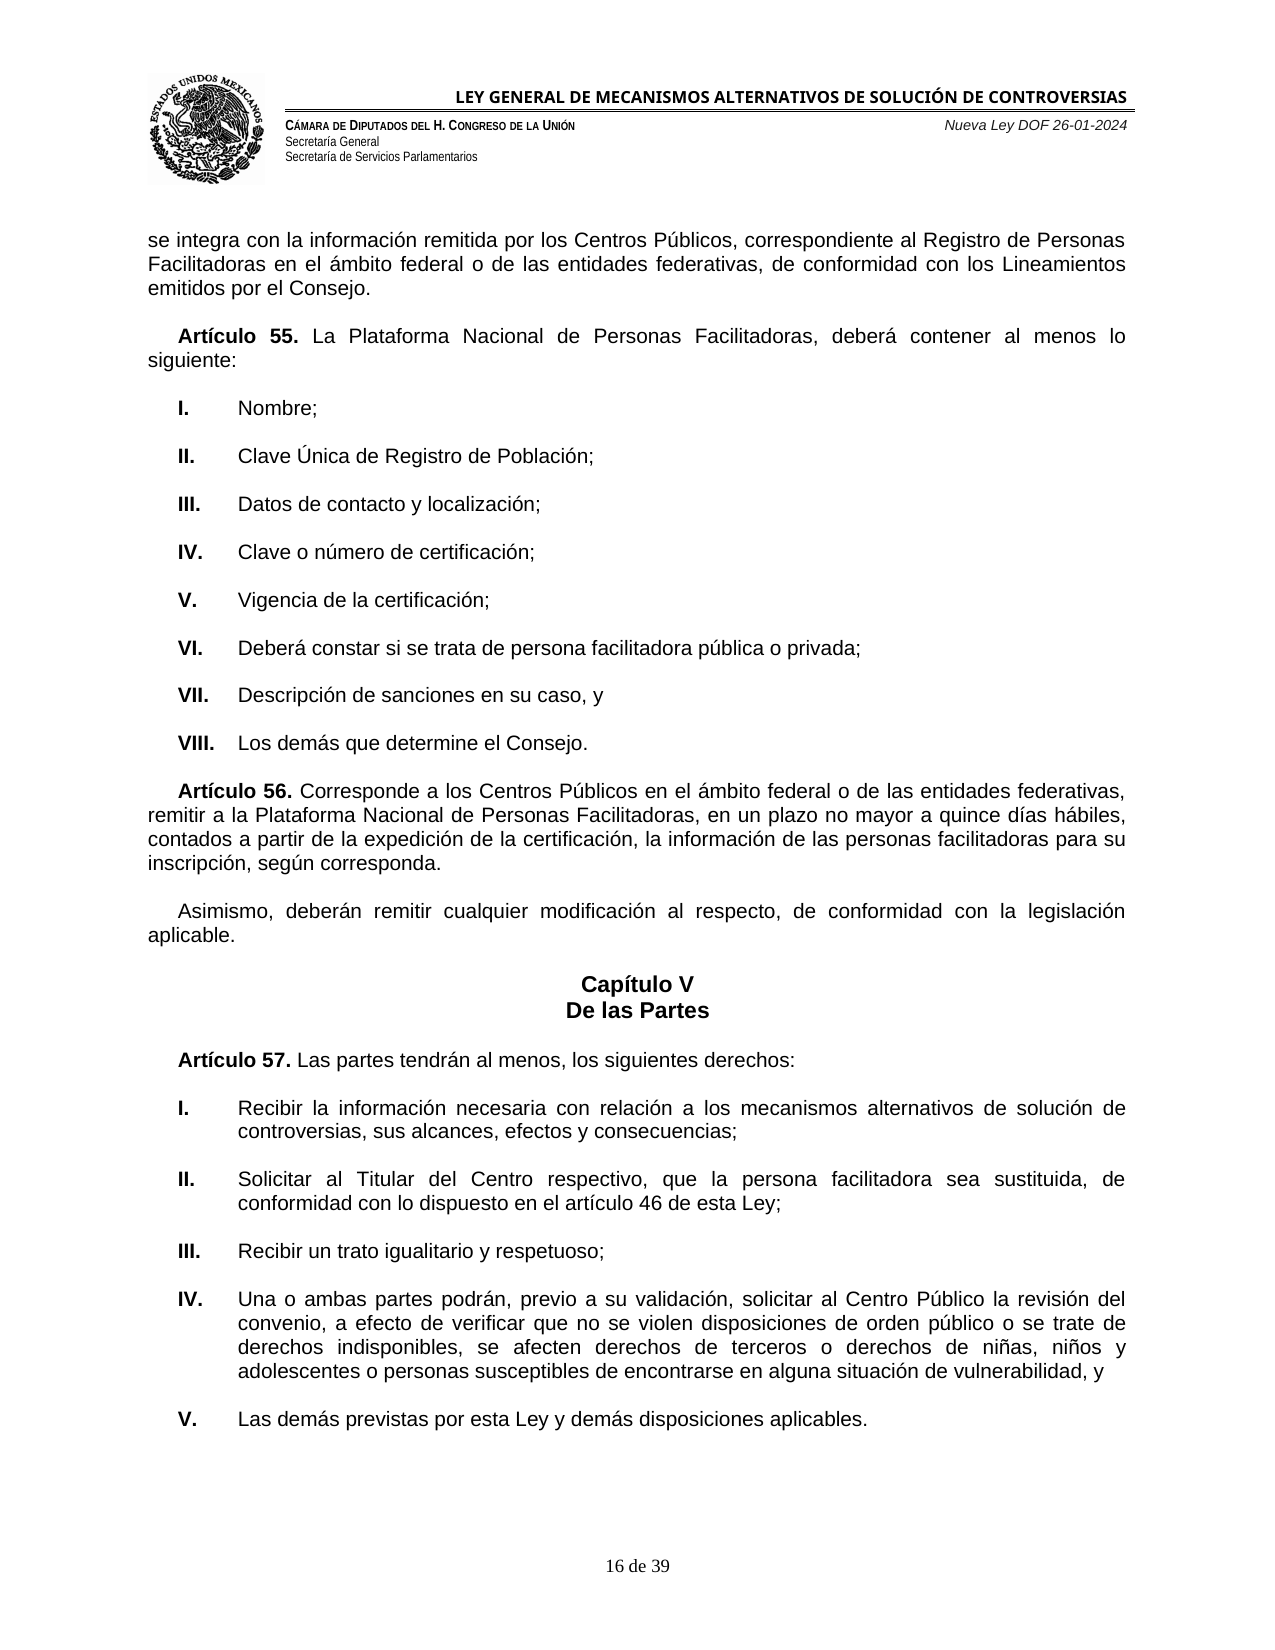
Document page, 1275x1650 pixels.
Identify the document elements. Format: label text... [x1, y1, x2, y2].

text Artículo 56. Corresponde a los Centros Públicos en el ámbito federal o de las entidades federativas, remitir a la Plataforma Nacional de Personas Facilitadoras, en un plazo no mayor a quince días hábiles, contados a partir de la expedición de la certificación, la información de las personas facilitadoras para su inscripción, según corresponda. [148, 779, 1127, 875]
text II. Solicitar al Titular del Centro respectivo, que la persona facilitadora sea sustituida, de conformidad con lo dispuesto en el artículo 46 de esta Ley; [178, 1167, 1127, 1215]
text VIII. Los demás que determine el Consejo. [178, 731, 1127, 755]
text VII. Descripción de sanciones en su caso, y [178, 683, 1127, 707]
text IV. Clave o número de certificación; [178, 539, 1127, 563]
text Artículo 57. Las partes tendrán al menos, los siguientes derechos: [148, 1047, 1127, 1071]
text IV. Una o ambas partes podrán, previo a su validación, solicitar al Centro Público la revisión del convenio, a efecto de verificar que no se violen disposiciones de orden público o se trate de derechos indisponibles, se afecten derechos de terceros o derechos de niñas, niños y adolescentes o personas susceptibles de encontrarse en alguna situación de vulnerabilidad, y [178, 1287, 1127, 1383]
text Capítulo V [148, 971, 1127, 997]
text II. Clave Única de Registro de Población; [178, 444, 1127, 468]
text III. Datos de contacto y localización; [178, 492, 1127, 516]
text I. Recibir la información necesaria con relación a los mecanismos alternativos de solución de controversias, sus alcances, efectos y consecuencias; [178, 1095, 1127, 1143]
text V. Las demás previstas por esta Ley y demás disposiciones aplicables. [178, 1407, 1127, 1431]
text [148, 228, 1127, 300]
text Artículo 55. La Plataforma Nacional de Personas Facilitadoras, deberá contener al menos lo siguiente: [148, 324, 1127, 372]
text V. Vigencia de la certificación; [178, 587, 1127, 611]
text III. Recibir un trato igualitario y respetuoso; [178, 1239, 1127, 1263]
text VI. Deberá constar si se trata de persona facilitadora pública o privada; [178, 635, 1127, 659]
text Asimismo, deberán remitir cualquier modificación al respecto, de conformidad con la legislación aplicable. [148, 899, 1127, 947]
text De las Partes [148, 997, 1127, 1023]
text I. Nombre; [178, 396, 1127, 420]
